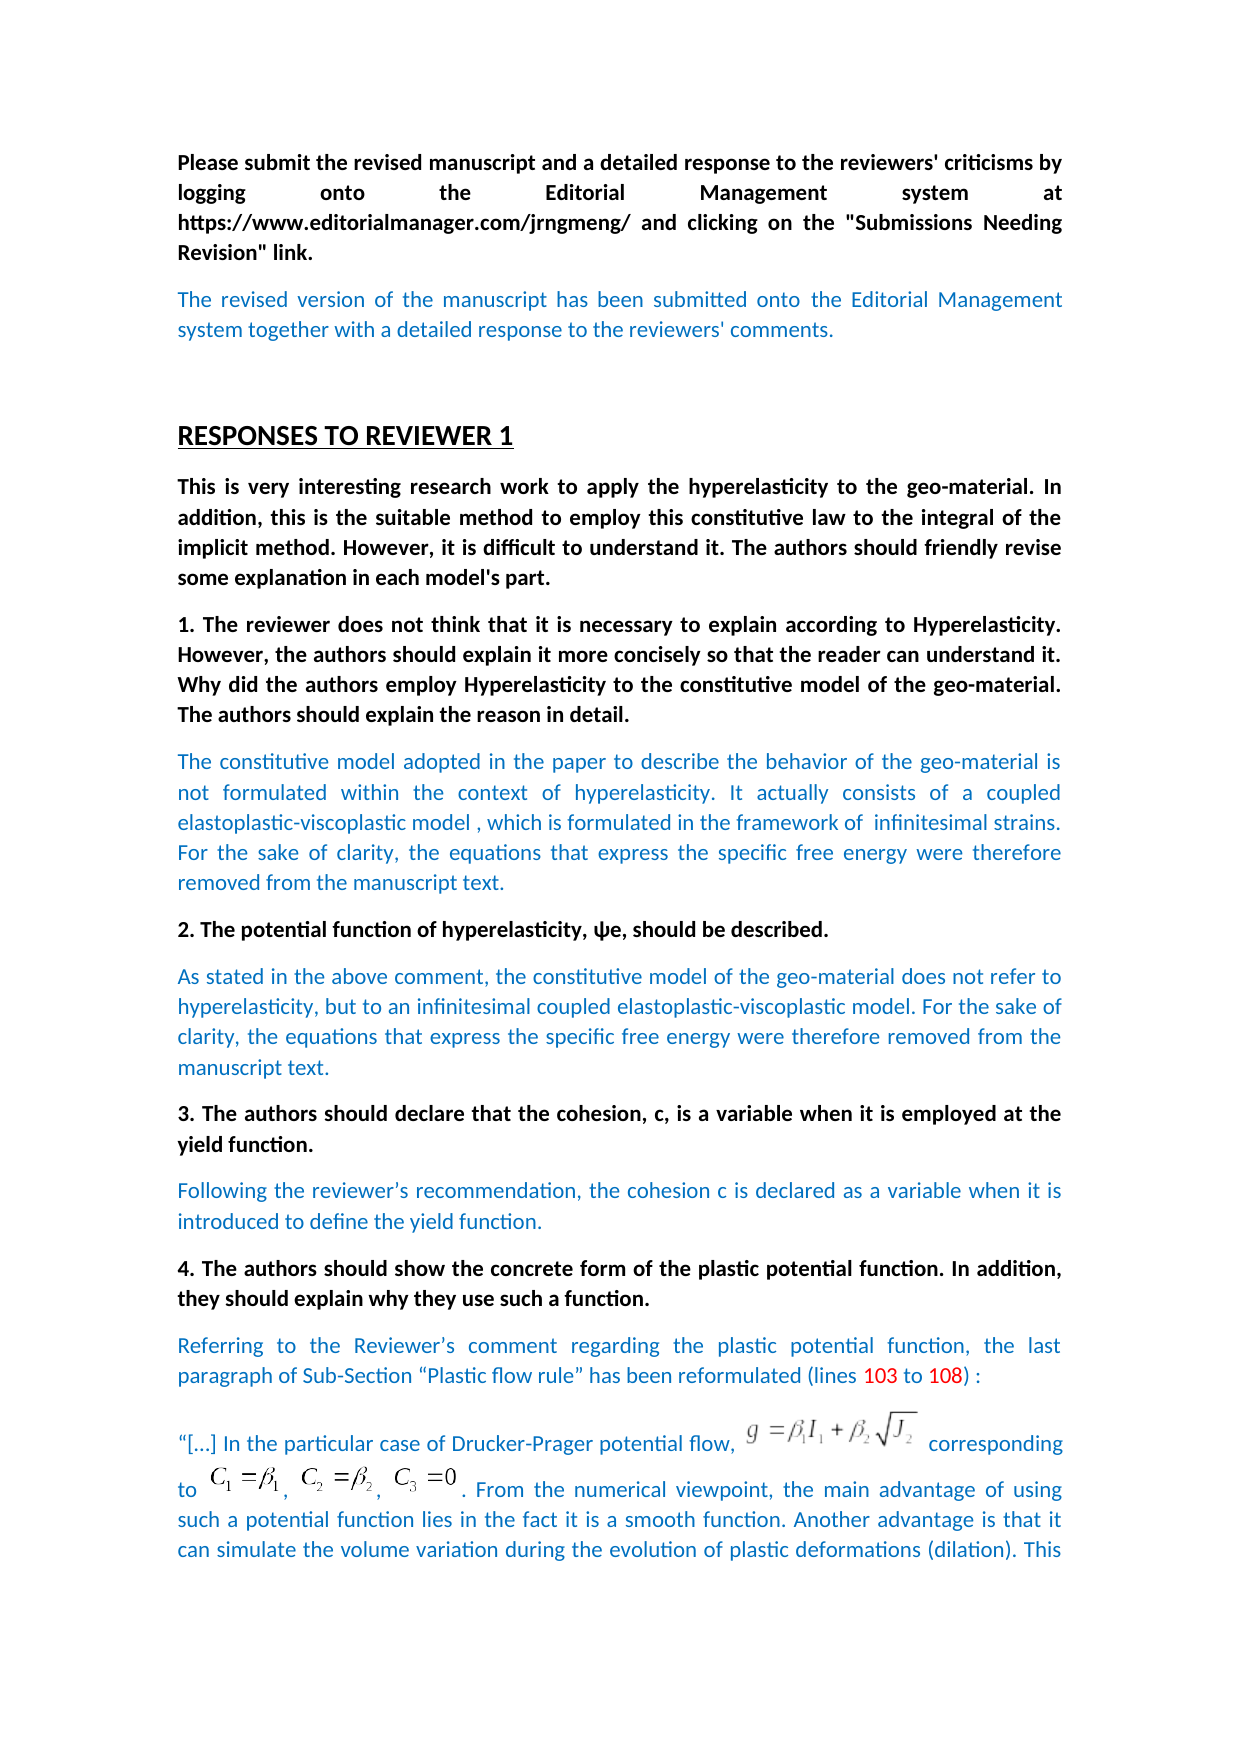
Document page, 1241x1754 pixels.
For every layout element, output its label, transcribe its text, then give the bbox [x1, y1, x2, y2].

text Please submit the revised manuscript and a detailed response to the reviewers' criticisms by logging onto the Editorial Management system at https://www.editorialmanager.com/jrngmeng/ and clicking on the "Submissions Needing Revision" link. [177, 148, 1063, 266]
text Referring to the Reviewer’s comment regarding the plastic potential function, the last paragraph of Sub-Section “Plastic flow rule” has been reformulated (lines 103 to 108) : [177, 1331, 1063, 1389]
text Following the reviewer’s recommendation, the cohesion c is declared as a variable when it is introduced to define the yield function. [177, 1177, 1063, 1235]
text This is very interesting research work to apply the hyperelasticity to the geo-material. In addition, this is the suitable method to employ this constitutive law to the integral of the implicit method. However, it is difficult to understand it. The authors should friendly revise some explanation in each model's part. [177, 472, 1063, 591]
text RESPONSES TO REVIEWER 1 [177, 417, 1063, 453]
text The constitutive model adopted in the paper to describe the behavior of the geo-material is not formulated within the context of hyperelasticity. It actually consists of a coupled elastoplastic-viscoplastic model , which is formulated in the framework of infinitesimal strains. For the sake of clarity, the equations that express the specific free energy were therefore removed from the manuscript text. [177, 747, 1063, 896]
text 1. The reviewer does not think that it is necessary to explain according to Hyperelasticity. However, the authors should explain it more concisely so that the reader can understand it. Why did the authors employ Hyperelasticity to the constitutive model of the geo-material. The authors should explain the reason in detail. [177, 610, 1063, 728]
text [177, 1408, 1063, 1563]
text 3. The authors should declare that the cohesion, c, is a variable when it is employed at the yield function. [177, 1099, 1063, 1158]
text As stated in the above comment, the constitutive model of the geo-material does not refer to hyperelasticity, but to an infinitesimal coupled elastoplastic-viscoplastic model. For the sake of clarity, the equations that express the specific free energy were therefore removed from the manuscript text. [177, 962, 1063, 1081]
text The revised version of the manuscript has been submitted onto the Editorial Management system together with a detailed response to the reviewers' comments. [177, 285, 1063, 343]
text 4. The authors should show the concrete form of the plastic potential function. In addition, they should explain why they use such a function. [177, 1254, 1063, 1312]
text 2. The potential function of hyperelasticity, ψe, should be described. [177, 915, 1063, 943]
